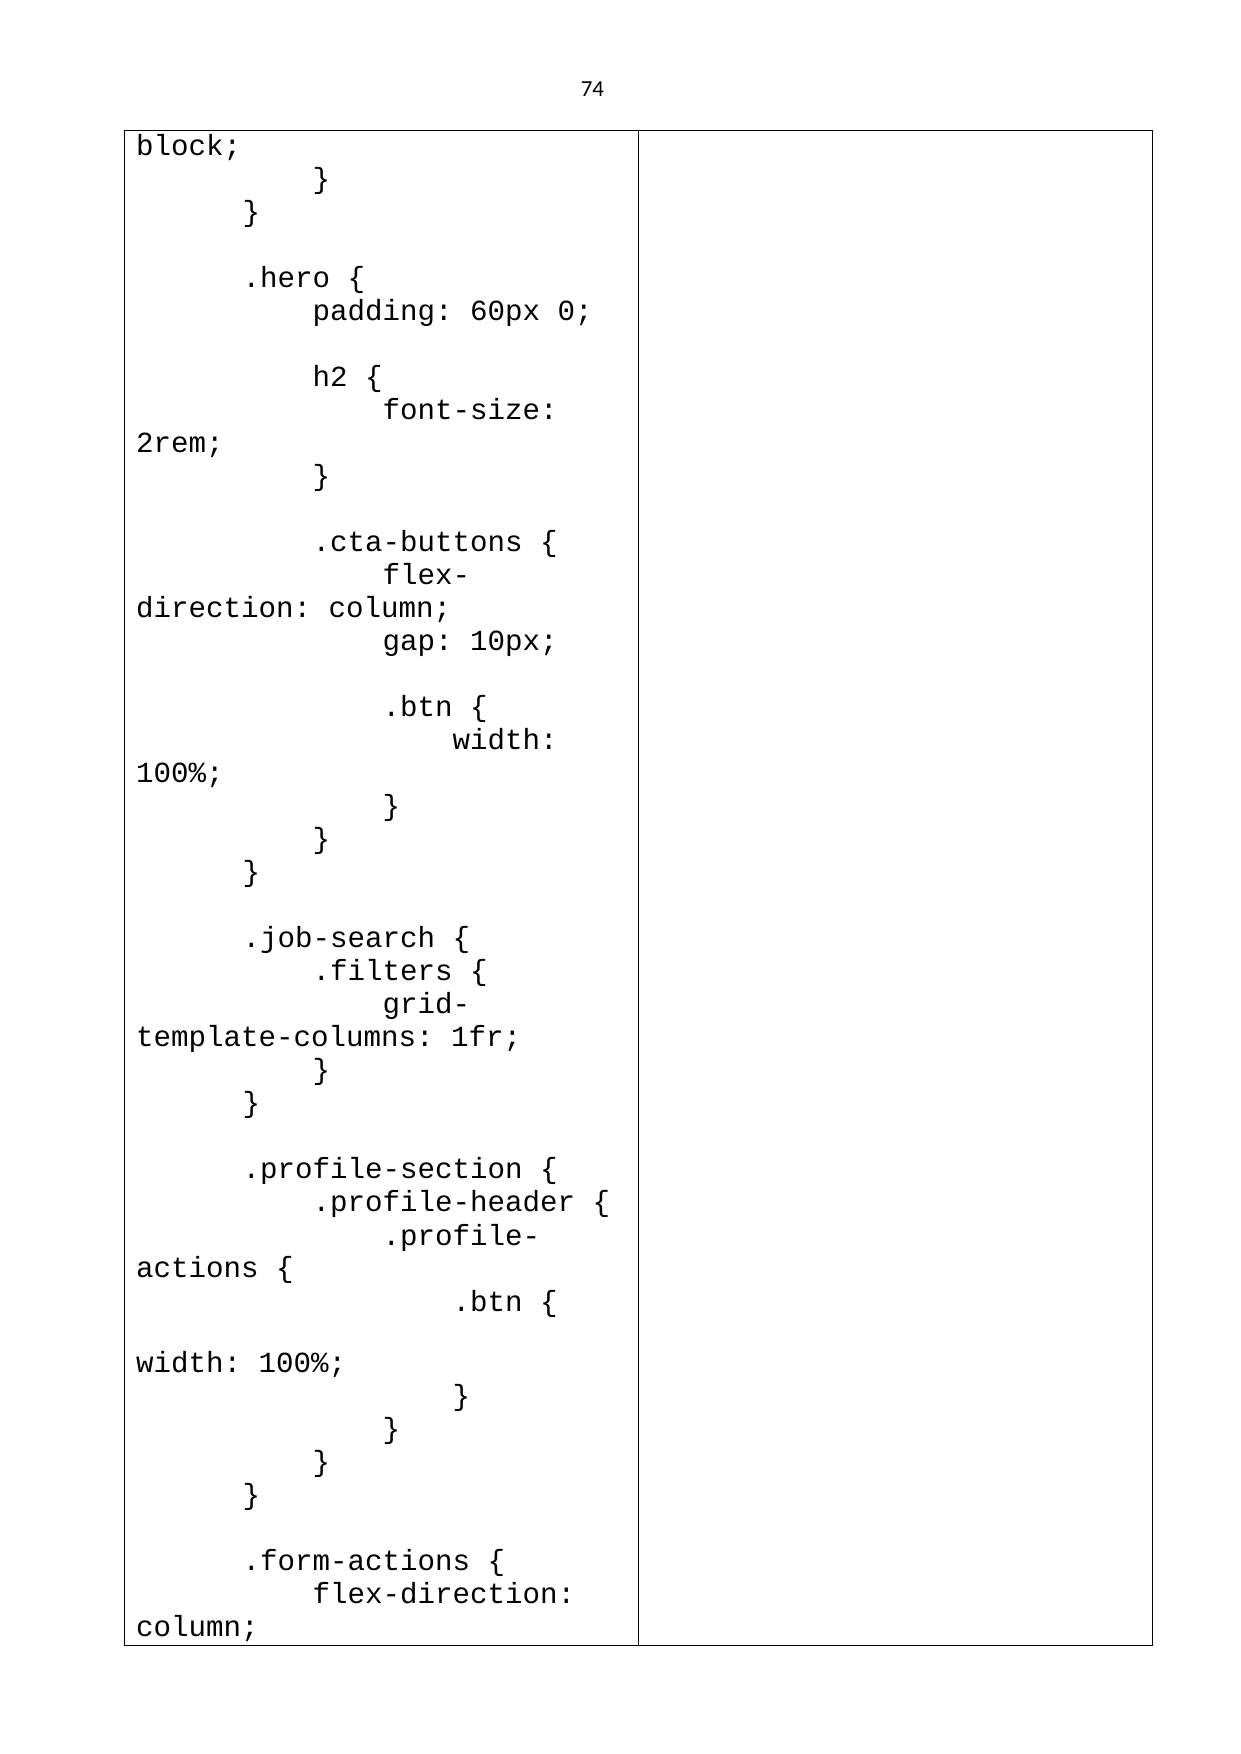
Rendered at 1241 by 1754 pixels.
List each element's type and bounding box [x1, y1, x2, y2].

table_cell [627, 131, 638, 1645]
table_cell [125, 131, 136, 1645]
table_cell [639, 131, 1152, 1645]
